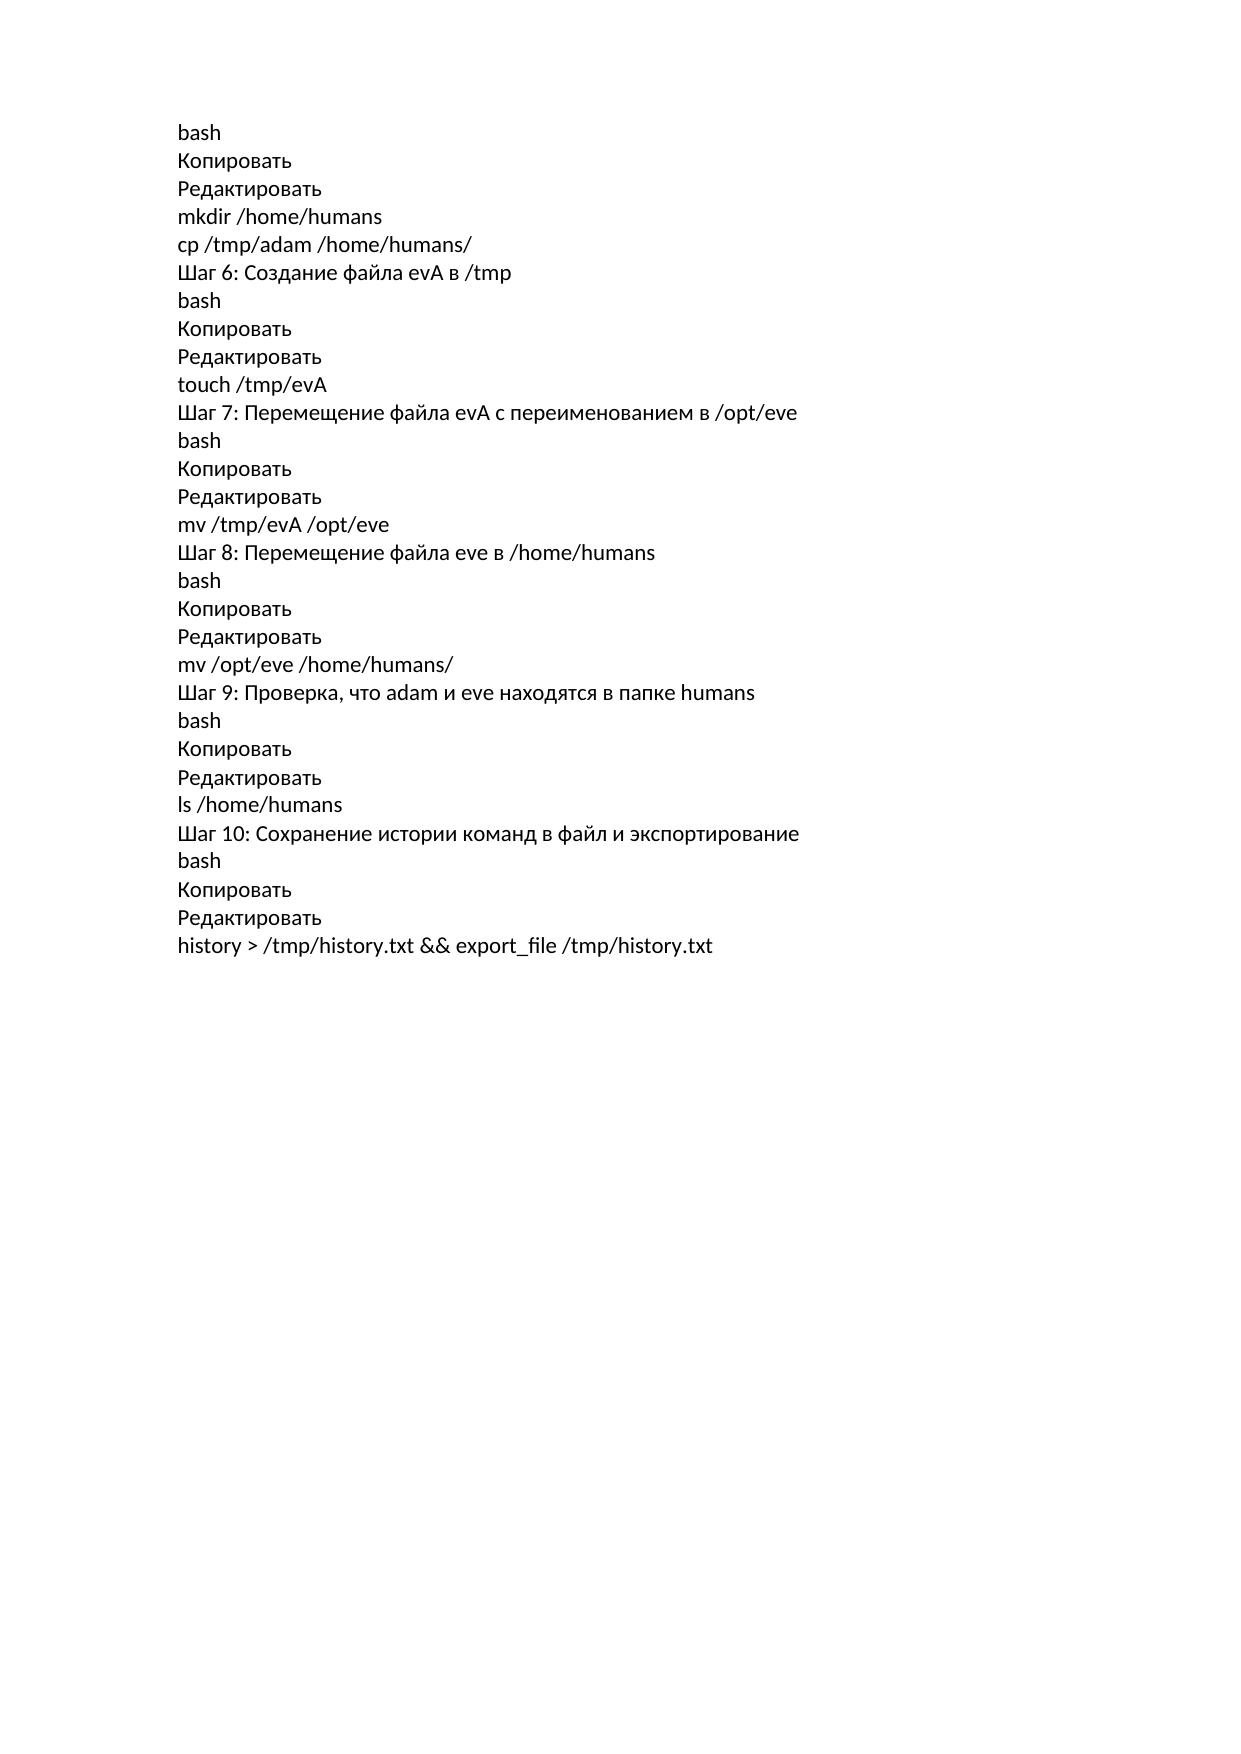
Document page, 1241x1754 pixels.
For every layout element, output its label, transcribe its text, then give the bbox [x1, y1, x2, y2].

text Редактировать [177, 763, 1152, 791]
text Копировать [177, 146, 1152, 174]
text Редактировать [177, 622, 1152, 651]
text Копировать [177, 734, 1152, 763]
text bash [177, 426, 1152, 454]
text touch /tmp/evA [177, 370, 1152, 398]
text Редактировать [177, 174, 1152, 202]
text Шаг 9: Проверка, что adam и eve находятся в папке humans [177, 678, 1152, 707]
text bash [177, 118, 1152, 146]
text cp /tmp/adam /home/humans/ [177, 230, 1152, 258]
text bash [177, 286, 1152, 314]
text history > /tmp/history.txt && export_file /tmp/history.txt [177, 931, 1152, 959]
text bash [177, 847, 1152, 875]
text ls /home/humans [177, 791, 1152, 819]
text Шаг 8: Перемещение файла eve в /home/humans [177, 538, 1152, 566]
text Копировать [177, 594, 1152, 622]
text mv /tmp/evA /opt/eve [177, 510, 1152, 538]
text mv /opt/eve /home/humans/ [177, 651, 1152, 678]
text Копировать [177, 454, 1152, 482]
text Шаг 10: Сохранение истории команд в файл и экспортирование [177, 819, 1152, 847]
text Шаг 7: Перемещение файла evA с переименованием в /opt/eve [177, 398, 1152, 426]
text Копировать [177, 314, 1152, 342]
text bash [177, 707, 1152, 734]
text Редактировать [177, 342, 1152, 370]
text mkdir /home/humans [177, 202, 1152, 230]
text Редактировать [177, 903, 1152, 931]
text Шаг 6: Создание файла evA в /tmp [177, 258, 1152, 286]
text Редактировать [177, 482, 1152, 510]
text bash [177, 566, 1152, 594]
text Копировать [177, 875, 1152, 903]
